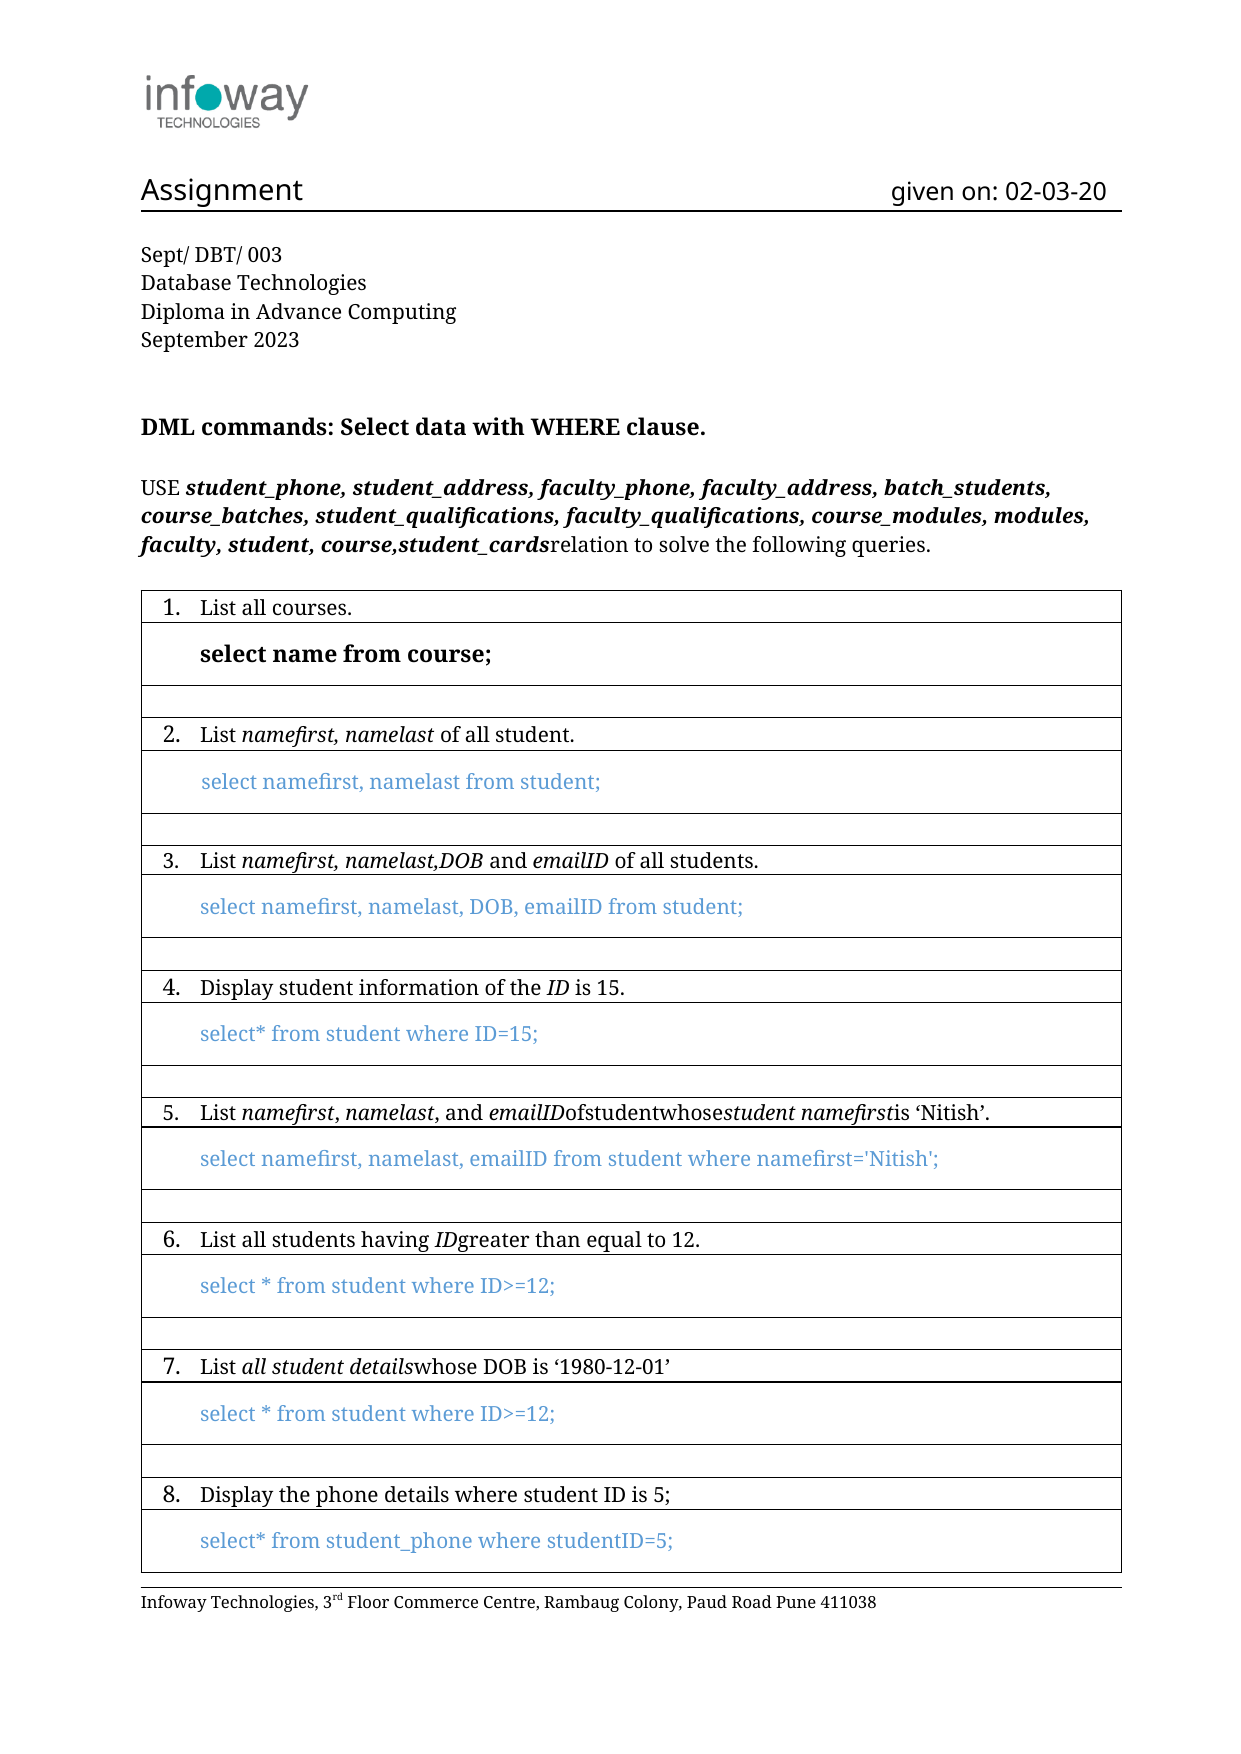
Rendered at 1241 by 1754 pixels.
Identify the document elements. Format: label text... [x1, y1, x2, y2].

table_cell [142, 1066, 1121, 1097]
text Diploma in Advance Computing [141, 297, 1122, 325]
table_cell select name from course; [142, 623, 1121, 685]
table_cell select namefirst, namelast, emailID from student where namefirst='Nitish'; [142, 1128, 1121, 1189]
table_cell select namefirst, namelast from student; [142, 751, 1121, 812]
picture [140, 73, 311, 131]
text September 2023 [141, 325, 1122, 354]
table_cell [142, 938, 1121, 969]
text USE student_phone, student_address, faculty_phone, faculty_address, batch_students, course_batches, student_qualifications, faculty_qualifications, course_modules, modules, faculty, student, course,student_cardsrelation to solve the following queries. [141, 473, 1122, 558]
text DML commands: Select data with WHERE clause. [141, 411, 1122, 442]
table_cell select namefirst, namelast, DOB, emailID from student; [142, 875, 1121, 937]
table_cell [142, 1445, 1121, 1477]
table_cell List namefirst, namelast of all student. [142, 718, 1121, 749]
table_cell select* from student where ID=15; [142, 1003, 1121, 1065]
table_cell select* from student_phone where studentID=5; [142, 1510, 1121, 1572]
table_cell [142, 1190, 1121, 1222]
table_cell Display student information of the ID is 15. [142, 971, 1121, 1002]
table_cell List all student detailswhose DOB is ‘1980-12-01’ [142, 1350, 1121, 1381]
text Sept/ DBT/ 003 [141, 240, 1122, 268]
table_cell [142, 686, 1121, 717]
table_cell select * from student where ID>=12; [142, 1255, 1121, 1317]
text Database Technologies [141, 268, 1122, 297]
table_cell Display the phone details where student ID is 5; [142, 1478, 1121, 1509]
table_cell select * from student where ID>=12; [142, 1383, 1121, 1444]
table_cell List all students having IDgreater than equal to 12. [142, 1223, 1121, 1254]
table_cell List namefirst, namelast, and emailIDofstudentwhosestudent namefirstis ‘Nitish’. [142, 1098, 1121, 1126]
table_cell [142, 814, 1121, 845]
table_header List all courses. [142, 591, 1121, 622]
table_cell List namefirst, namelast,DOB and emailID of all students. [142, 846, 1121, 874]
table_cell [142, 1318, 1121, 1349]
text Assignment given on: 02-03-20 [141, 169, 1122, 210]
